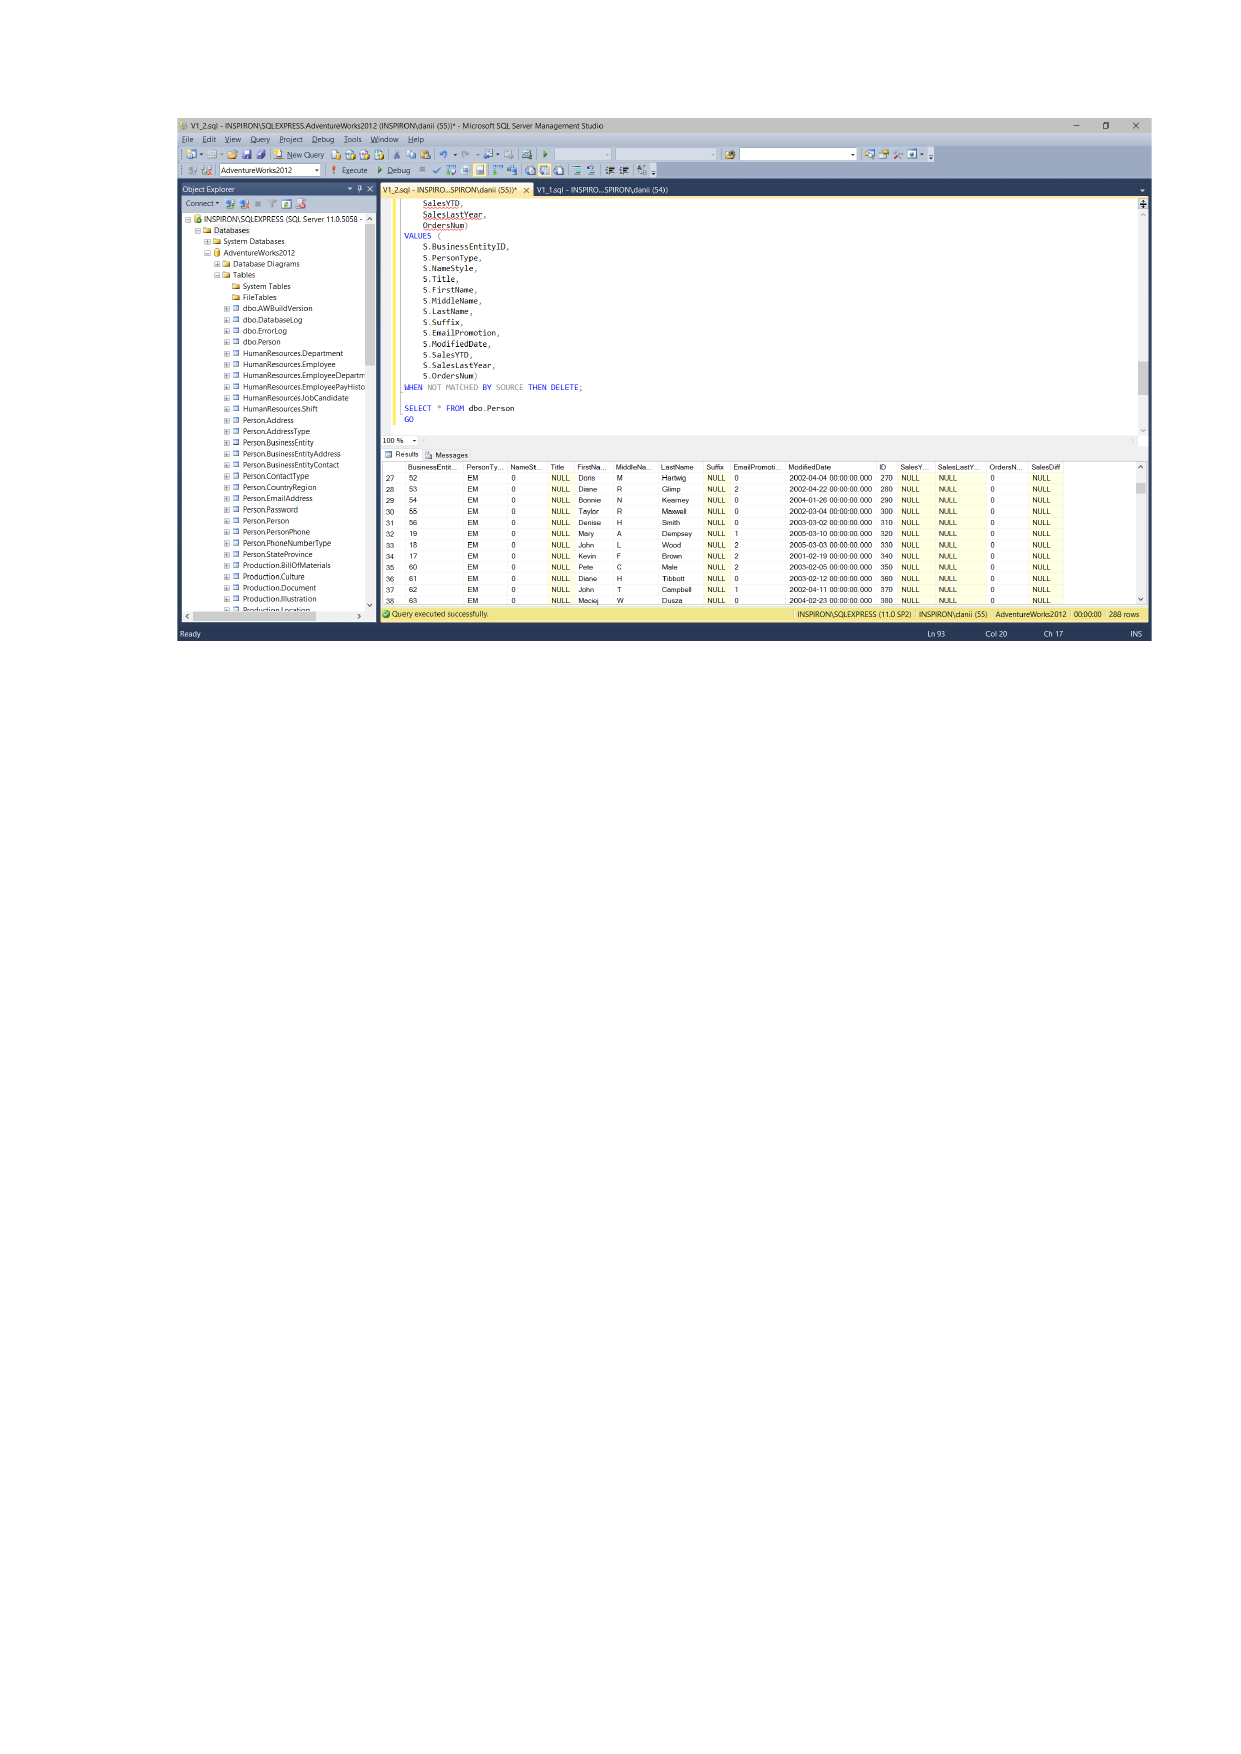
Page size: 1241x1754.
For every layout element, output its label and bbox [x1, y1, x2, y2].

picture [177, 118, 1152, 641]
